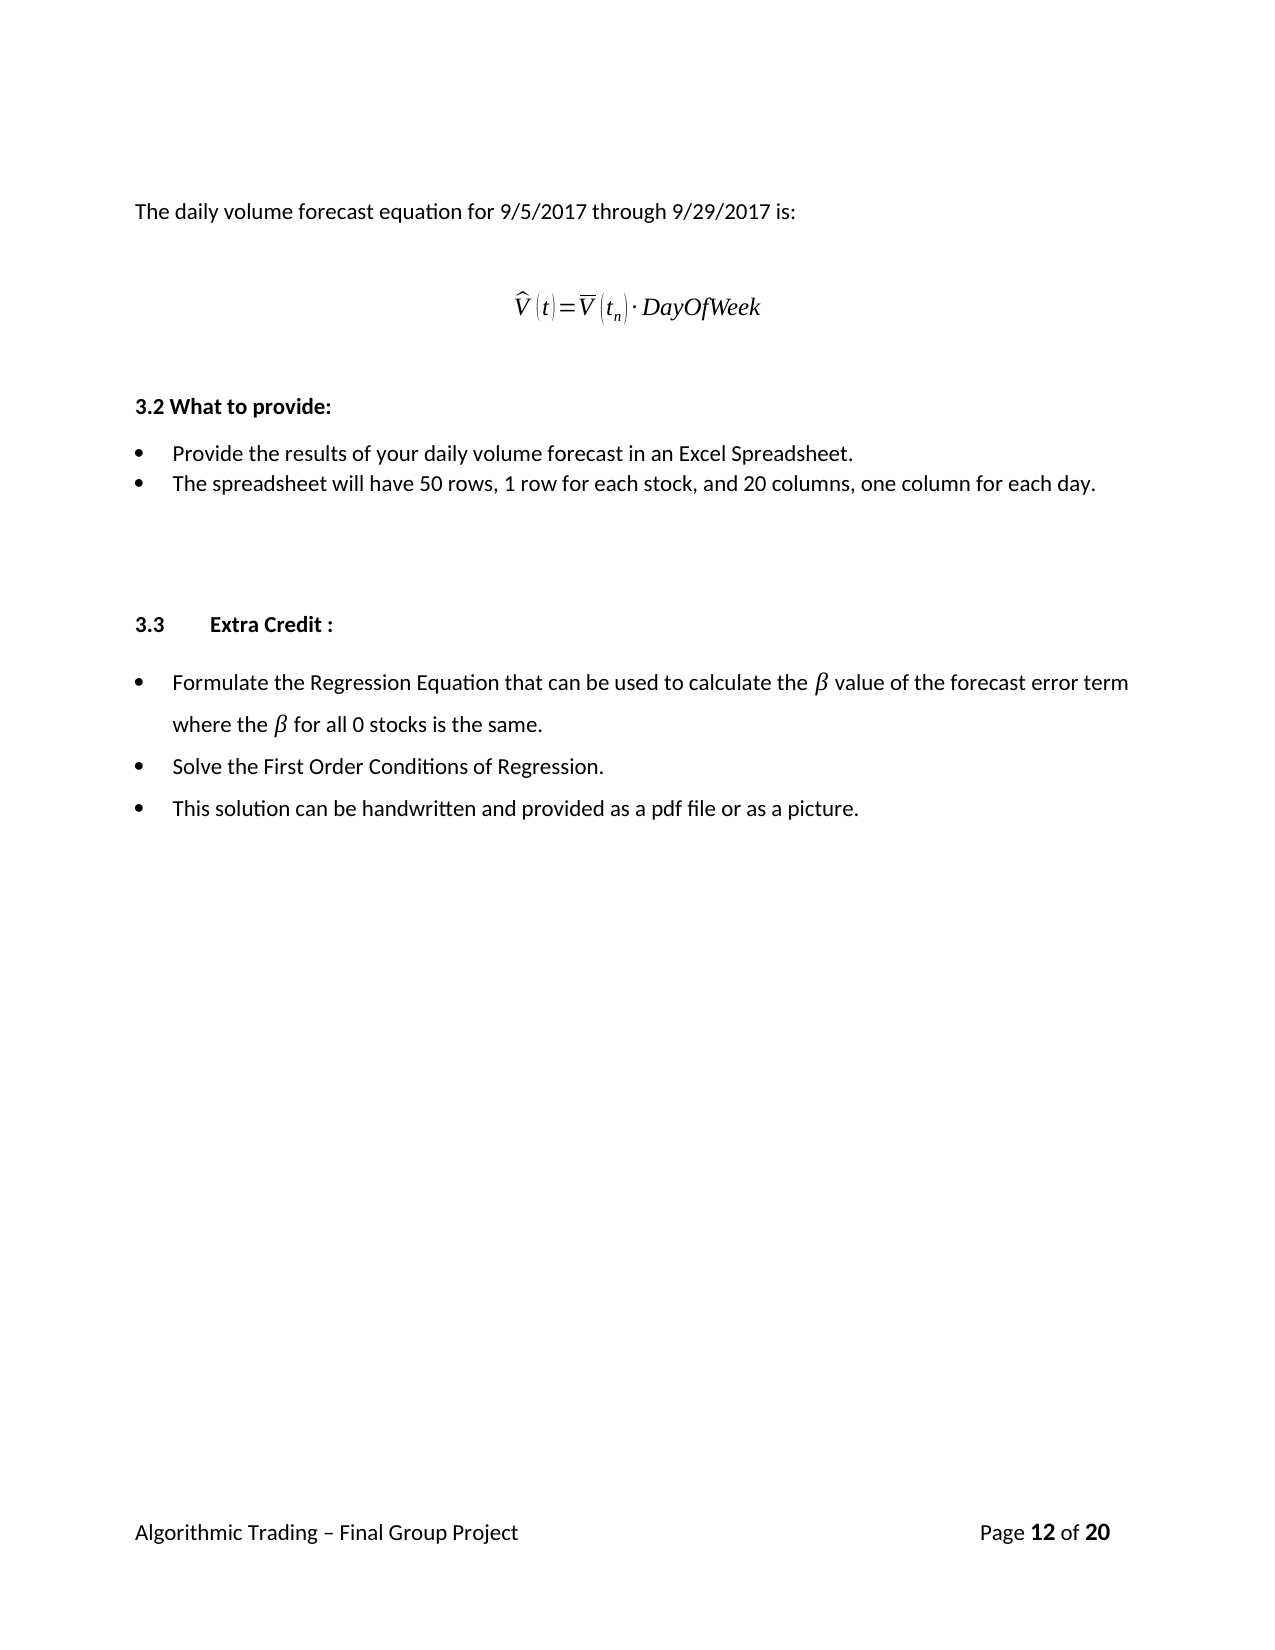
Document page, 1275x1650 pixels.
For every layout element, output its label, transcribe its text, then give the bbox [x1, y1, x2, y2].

text The daily volume forecast equation for 9/5/2017 through 9/29/2017 is: [135, 197, 1140, 225]
list The spreadsheet will have 50 rows, 1 row for each stock, and 20 columns, one column for each day. [135, 469, 1140, 497]
list Provide the results of your daily volume forecast in an Excel Spreadsheet. [135, 439, 1140, 467]
list Formulate the Regression Equation that can be used to calculate the value of the forecast error term where the for all 0 stocks is the same. [135, 668, 1140, 738]
text 3.3 Extra Credit : [135, 610, 1140, 638]
list This solution can be handwritten and provided as a pdf file or as a picture. [135, 794, 1140, 822]
list Solve the First Order Conditions of Regression. [135, 752, 1140, 780]
text 3.2 What to provide: [135, 392, 1140, 420]
